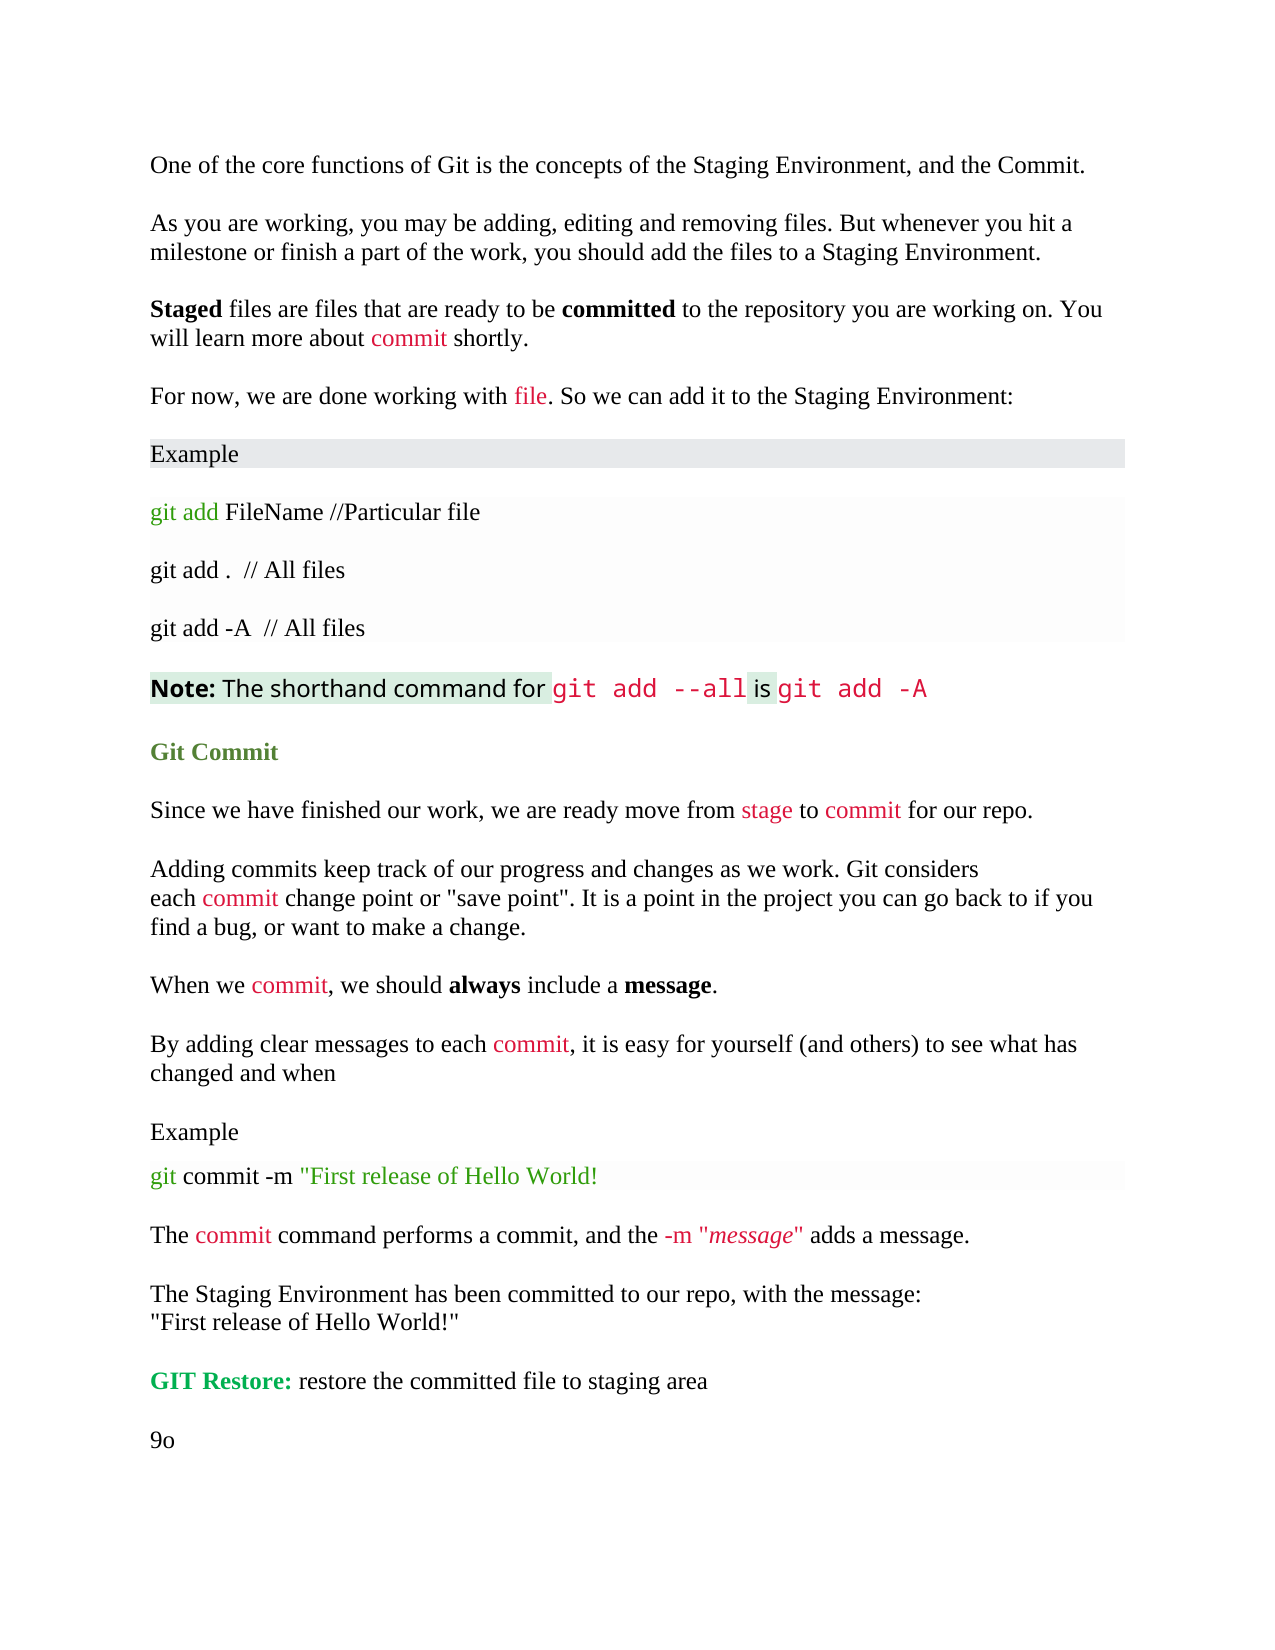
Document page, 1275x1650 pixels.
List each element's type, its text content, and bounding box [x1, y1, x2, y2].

text GIT Restore: restore the committed file to staging area [150, 1366, 1125, 1395]
text git add FileName //Particular file [150, 497, 1125, 526]
text The commit command performs a commit, and the -m "message" adds a message. [150, 1220, 1125, 1249]
text Note: The shorthand command for git add --all is git add -A [150, 671, 1125, 705]
text git add -A // All files [150, 613, 1125, 642]
text By adding clear messages to each commit, it is easy for yourself (and others) to see what has changed and when [150, 1029, 1125, 1087]
subtitle Example [150, 439, 1125, 468]
subtitle Example [150, 1117, 1125, 1146]
text Since we have finished our work, we are ready move from stage to commit for our repo. [150, 796, 1125, 824]
text git add . // All files [150, 555, 1125, 584]
text The Staging Environment has been committed to our repo, with the message: "First release of Hello World!" [150, 1279, 1125, 1336]
text Staged files are files that are ready to be committed to the repository you are working on. You will learn more about commit shortly. [150, 294, 1125, 352]
subtitle Git Commit [150, 737, 1125, 766]
text 9o [150, 1425, 1125, 1454]
text One of the core functions of Git is the concepts of the Staging Environment, and the Commit. [150, 150, 1125, 179]
text When we commit, we should always include a message. [150, 971, 1125, 999]
text git commit -m "First release of Hello World! [150, 1161, 1125, 1190]
text For now, we are done working with file. So we can add it to the Staging Environment: [150, 381, 1125, 410]
text Adding commits keep track of our progress and changes as we work. Git considers each commit change point or "save point". It is a point in the project you can go back to if you find a bug, or want to make a change. [150, 854, 1125, 941]
text As you are working, you may be adding, editing and removing files. But whenever you hit a milestone or finish a part of the work, you should add the files to a Staging Environment. [150, 208, 1125, 265]
